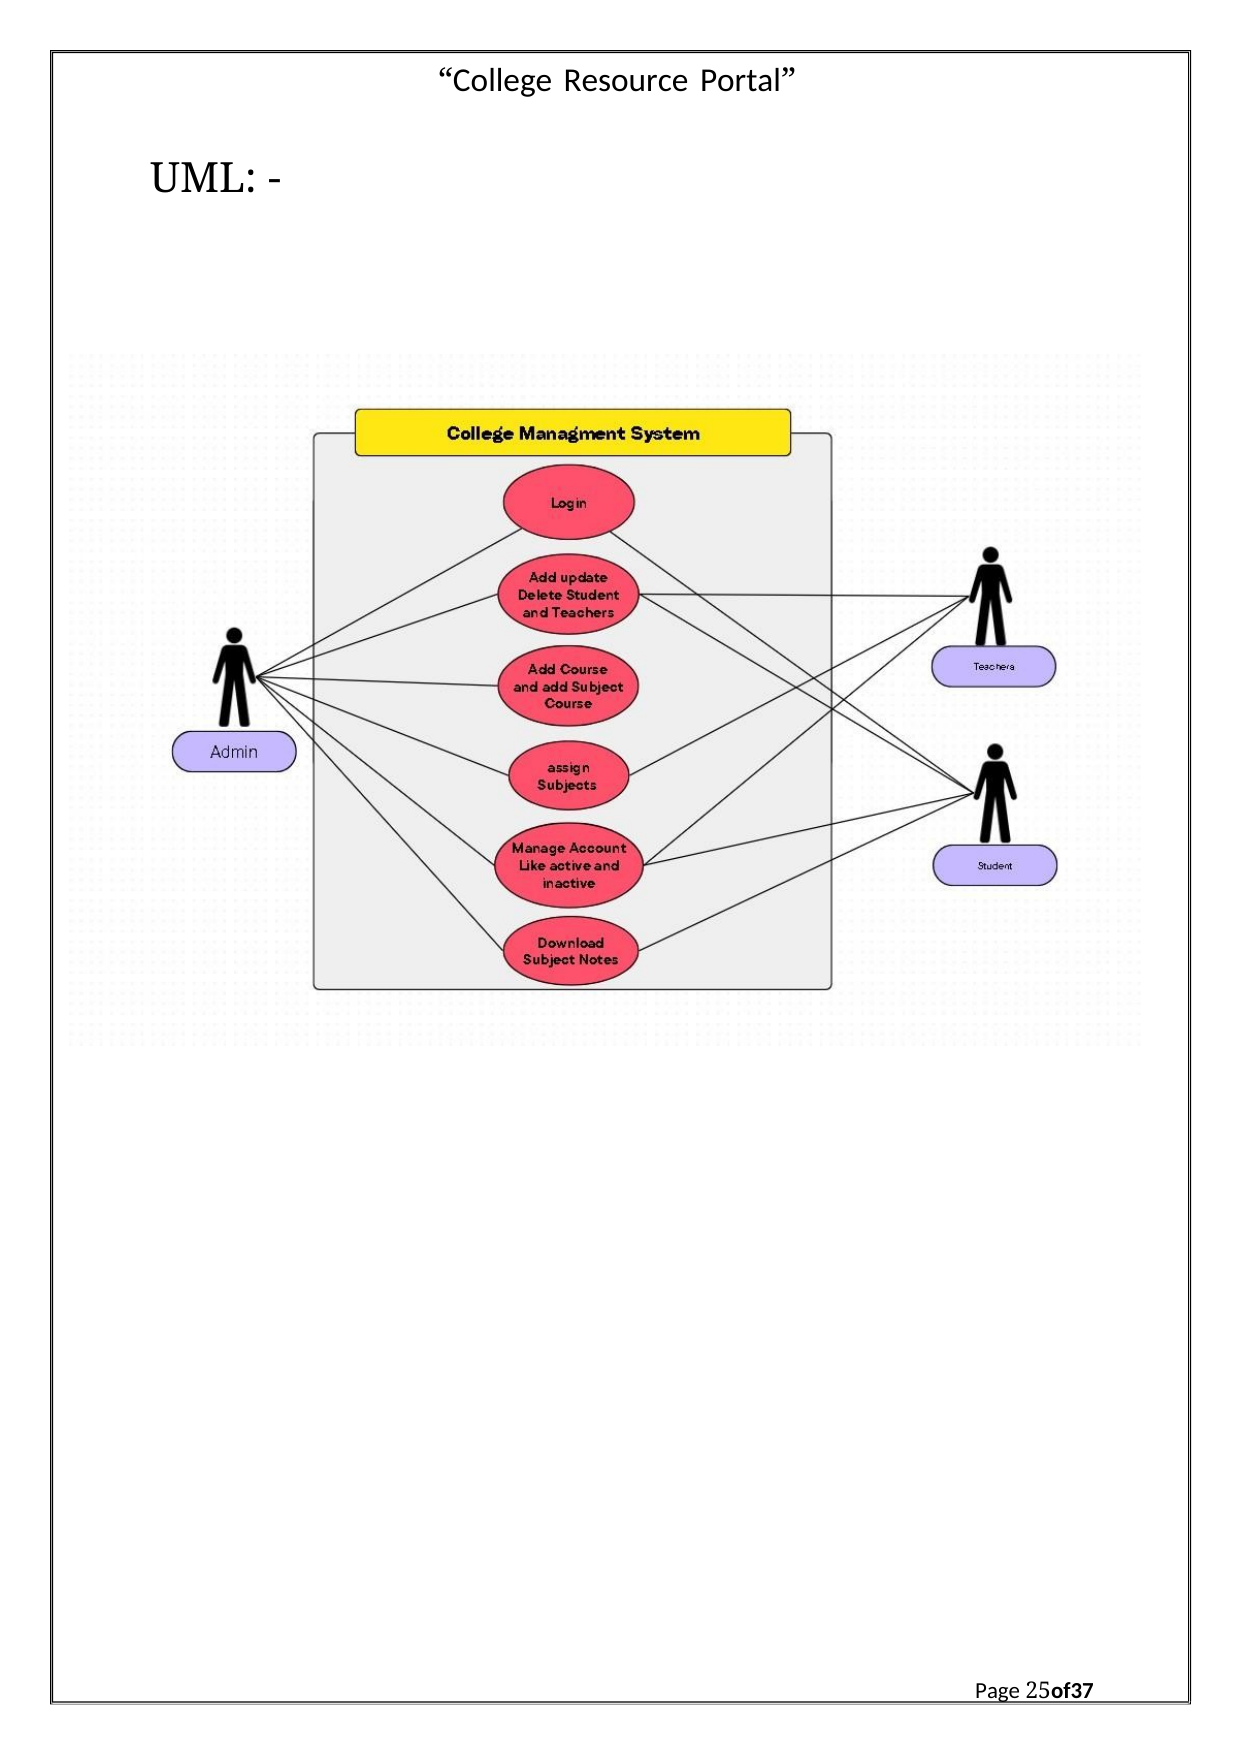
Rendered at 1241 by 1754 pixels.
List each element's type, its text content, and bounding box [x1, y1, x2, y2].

picture [69, 354, 1141, 1046]
text UML: - [150, 150, 1167, 203]
